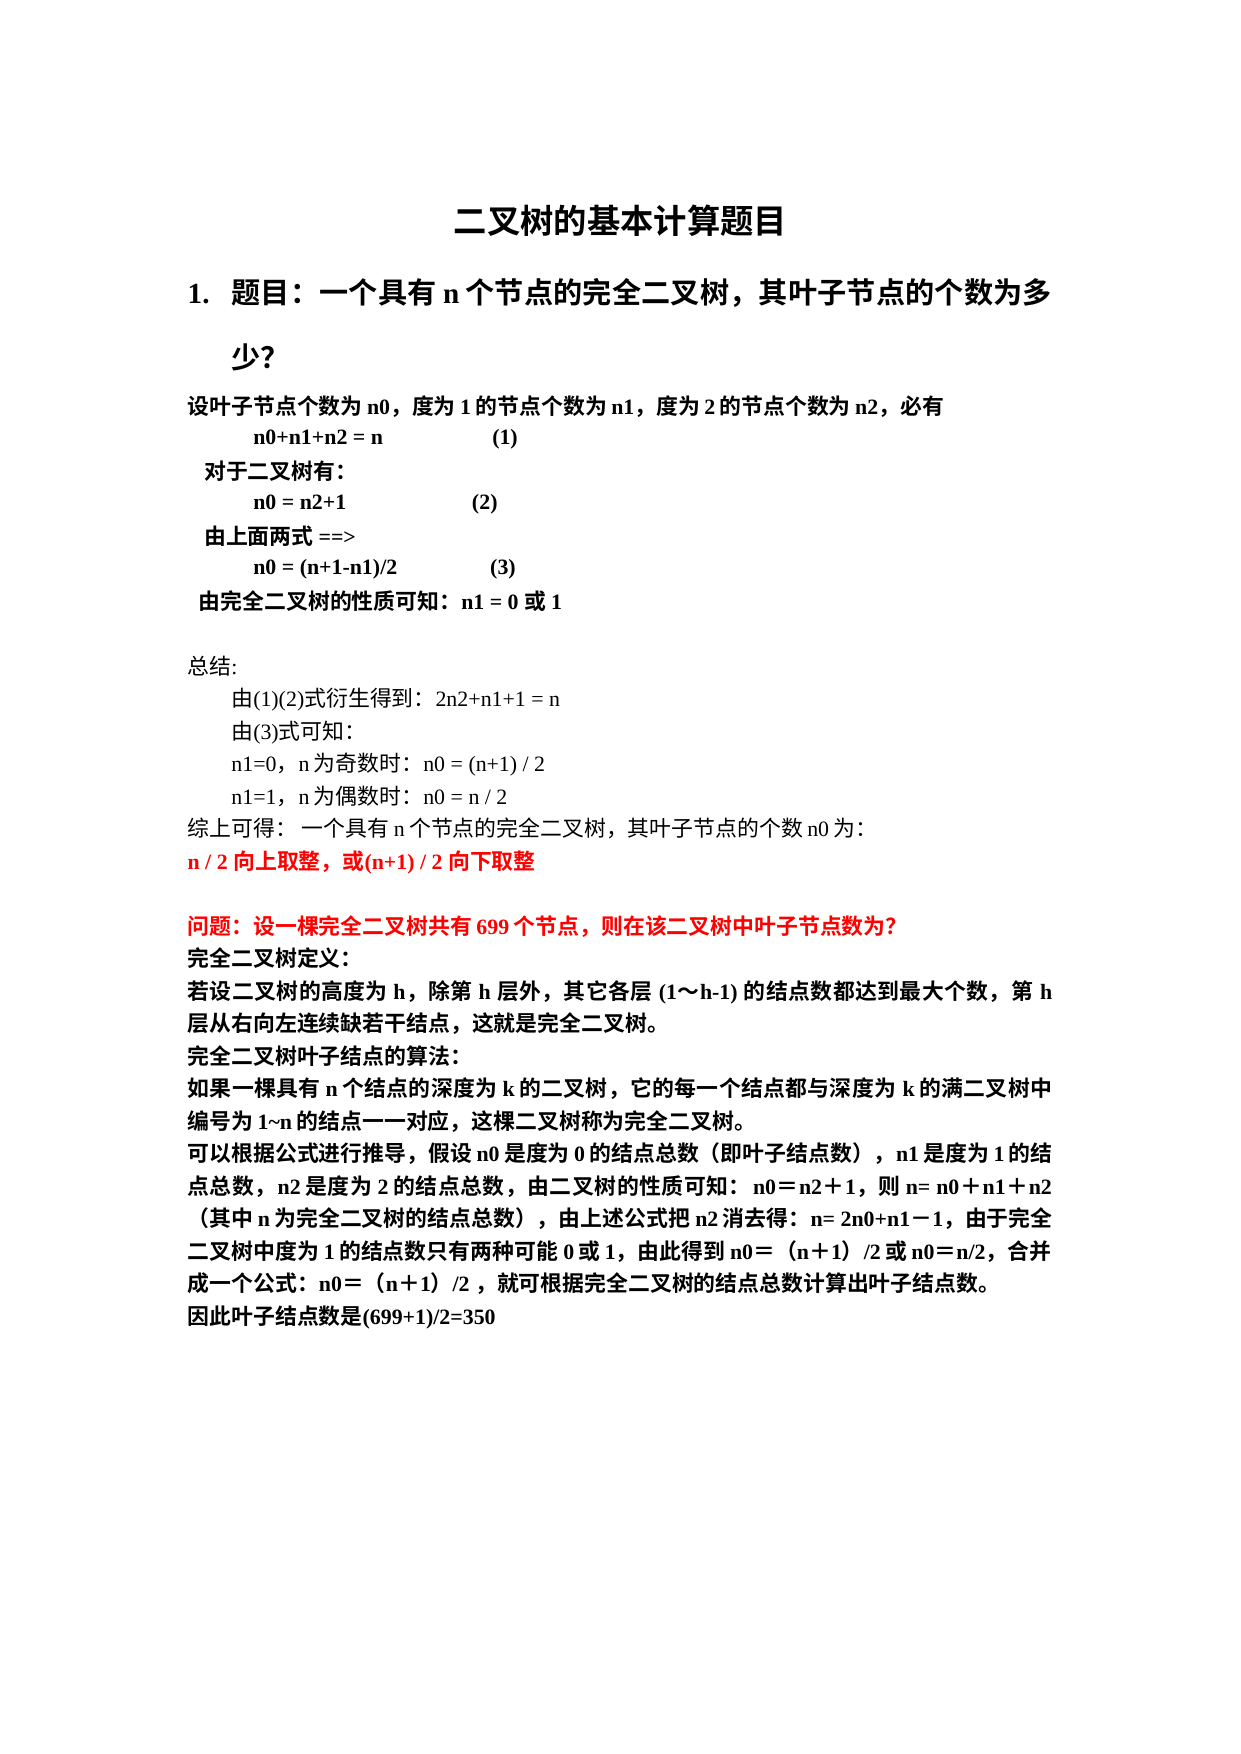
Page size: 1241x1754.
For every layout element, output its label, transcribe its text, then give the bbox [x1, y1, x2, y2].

text n1=0，n为奇数时：n0 = (n+1) / 2 [231, 746, 1053, 778]
text 如果一棵具有n个结点的深度为k的二叉树，它的每一个结点都与深度为k的满二叉树中编号为1~n的结点一一对应，这棵二叉树称为完全二叉树。 [187, 1071, 1053, 1136]
text 由完全二叉树的性质可知：n1 = 0 或 1 [187, 583, 1053, 616]
text n0 = (n+1-n1)/2 (3) [187, 551, 1053, 583]
title 二叉树的基本计算题目 [187, 187, 1053, 252]
text 由(1)(2)式衍生得到：2n2+n1+1 = n [231, 681, 1053, 713]
text 由上面两式 ==> [187, 518, 1053, 551]
text 设叶子节点个数为n0，度为1的节点个数为n1，度为2的节点个数为n2，必有 [187, 388, 1053, 421]
text 因此叶子结点数是(699+1)/2=350 [187, 1298, 1053, 1331]
text n0+n1+n2 = n (1) [187, 421, 1053, 453]
text n0 = n2+1 (2) [187, 486, 1053, 518]
text 由(3)式可知： [231, 713, 1053, 746]
text 总结: [187, 648, 1053, 681]
text 综上可得： 一个具有n个节点的完全二叉树，其叶子节点的个数n0为： [187, 811, 1053, 843]
text 问题：设一棵完全二叉树共有699个节点，则在该二叉树中叶子节点数为？ [187, 908, 1053, 941]
subtitle 题目：一个具有n个节点的完全二叉树，其叶子节点的个数为多少？ [187, 258, 1053, 388]
text 若设二叉树的高度为h，除第 h 层外，其它各层 (1～h-1) 的结点数都达到最大个数，第 h 层从右向左连续缺若干结点，这就是完全二叉树。 [187, 973, 1053, 1038]
text n / 2 向上取整，或(n+1) / 2 向下取整 [187, 843, 1053, 876]
text 可以根据公式进行推导，假设n0是度为0的结点总数（即叶子结点数），n1是度为1的结点总数，n2是度为2的结点总数，由二叉树的性质可知：n0＝n2＋1，则n= n0＋n1＋n2（其中n为完全二叉树的结点总数），由上述公式把n2消去得：n= 2n0+n1－1，由于完全二叉树中度为1的结点数只有两种可能0或1，由此得到n0＝（n＋1）/2或n0＝n/2，合并成一个公式：n0＝（n＋1）/2 ，就可根据完全二叉树的结点总数计算出叶子结点数。 [187, 1136, 1053, 1298]
text 完全二叉树定义： [187, 941, 1053, 973]
text 对于二叉树有： [187, 453, 1053, 486]
text 完全二叉树叶子结点的算法： [187, 1038, 1053, 1071]
text n1=1，n为偶数时：n0 = n / 2 [231, 778, 1053, 811]
